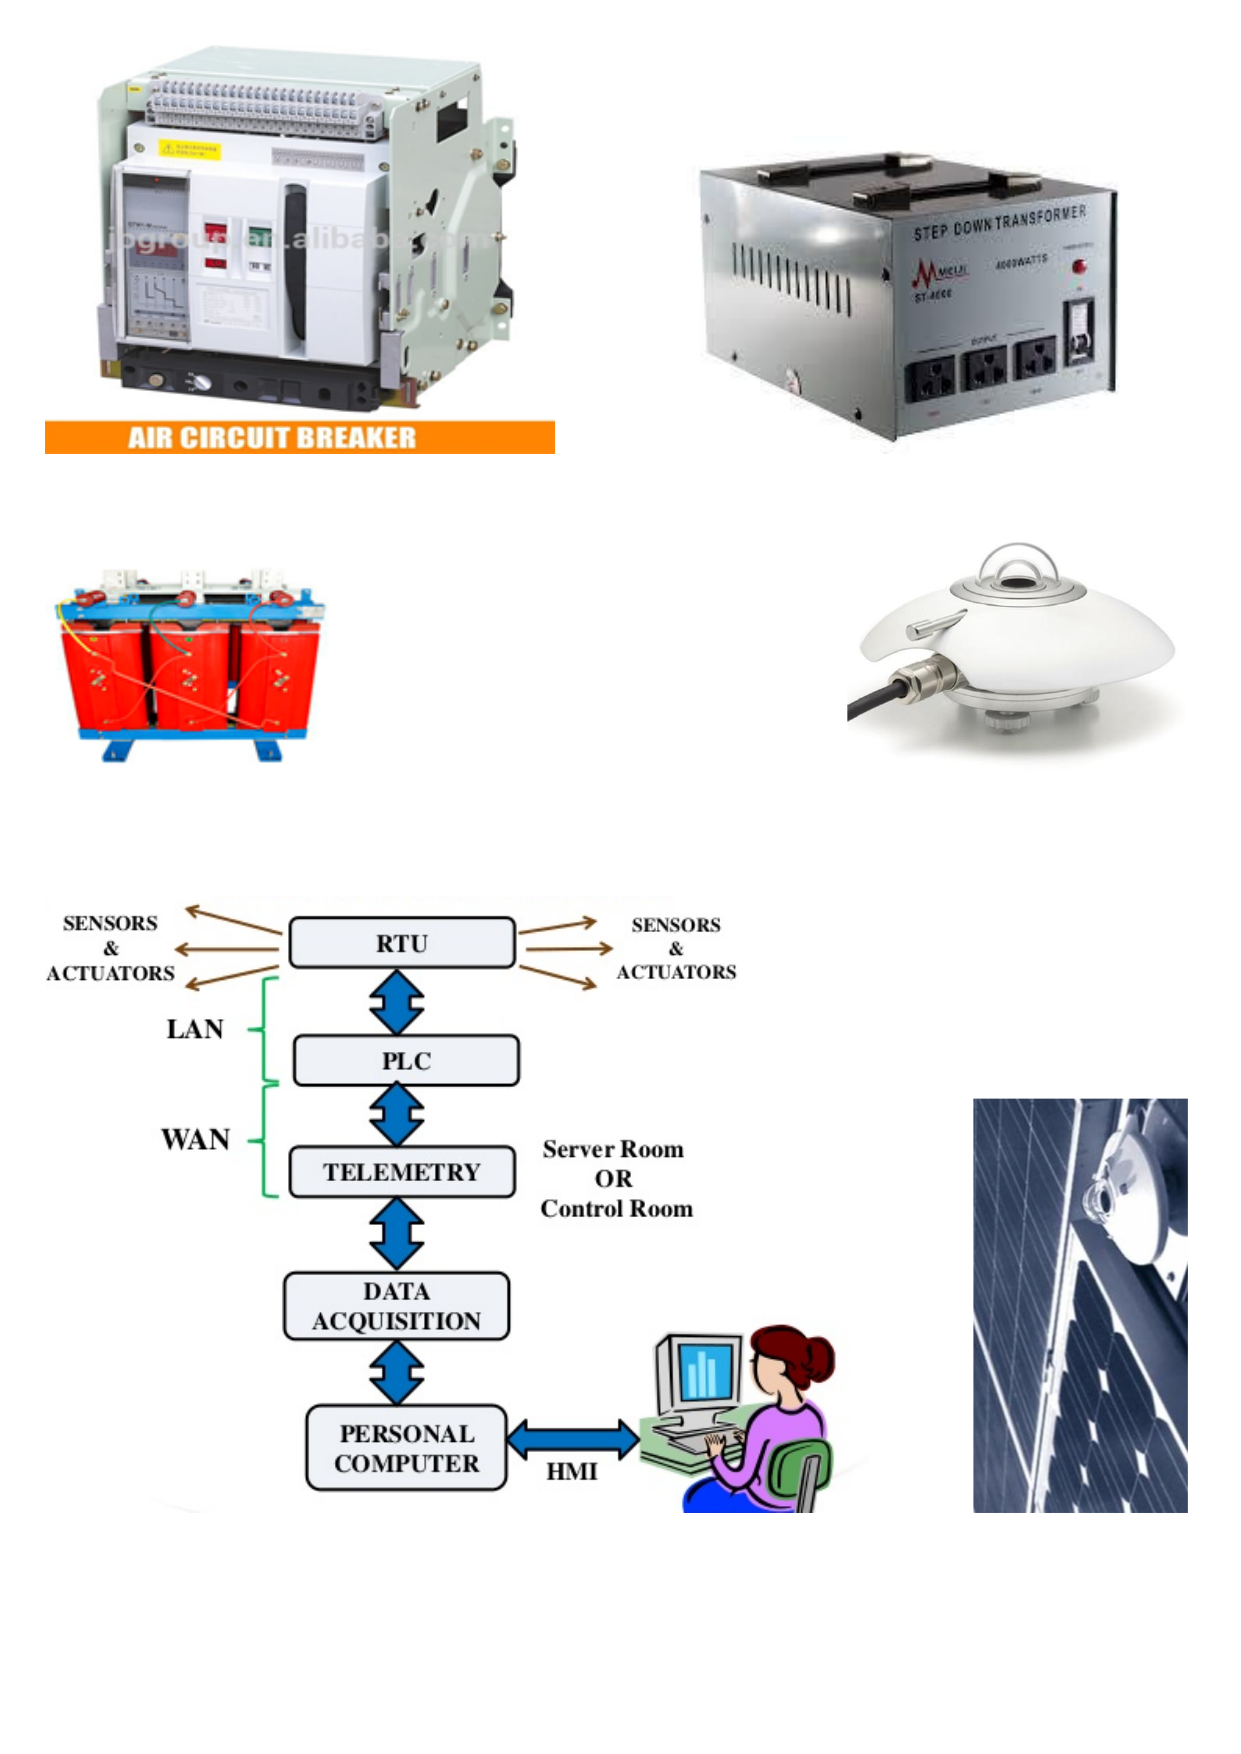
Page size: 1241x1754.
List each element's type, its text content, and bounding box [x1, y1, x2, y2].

picture [847, 525, 1191, 779]
picture [45, 45, 556, 454]
picture [671, 107, 1185, 454]
picture [45, 552, 337, 779]
picture [974, 1099, 1187, 1513]
picture [45, 896, 870, 1513]
